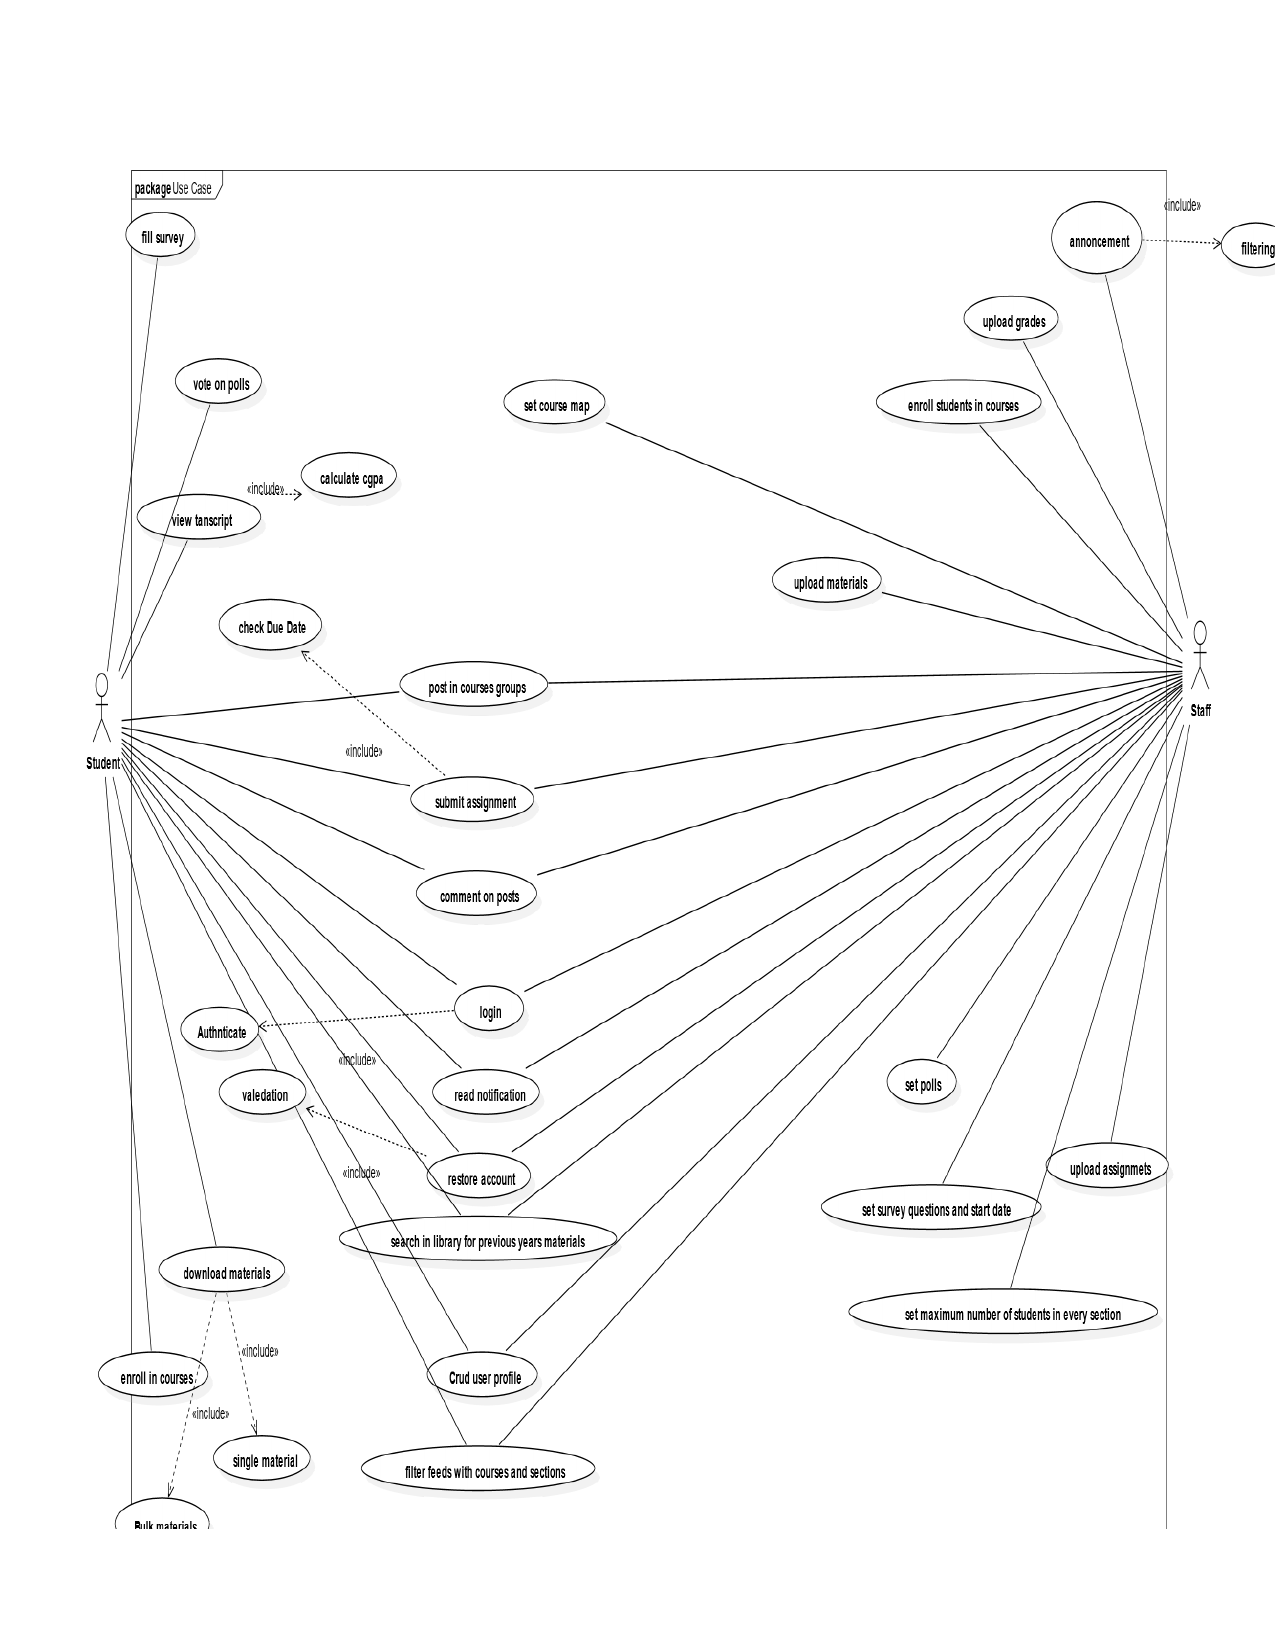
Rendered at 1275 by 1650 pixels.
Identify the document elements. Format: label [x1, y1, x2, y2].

picture [75, 157, 1275, 1529]
